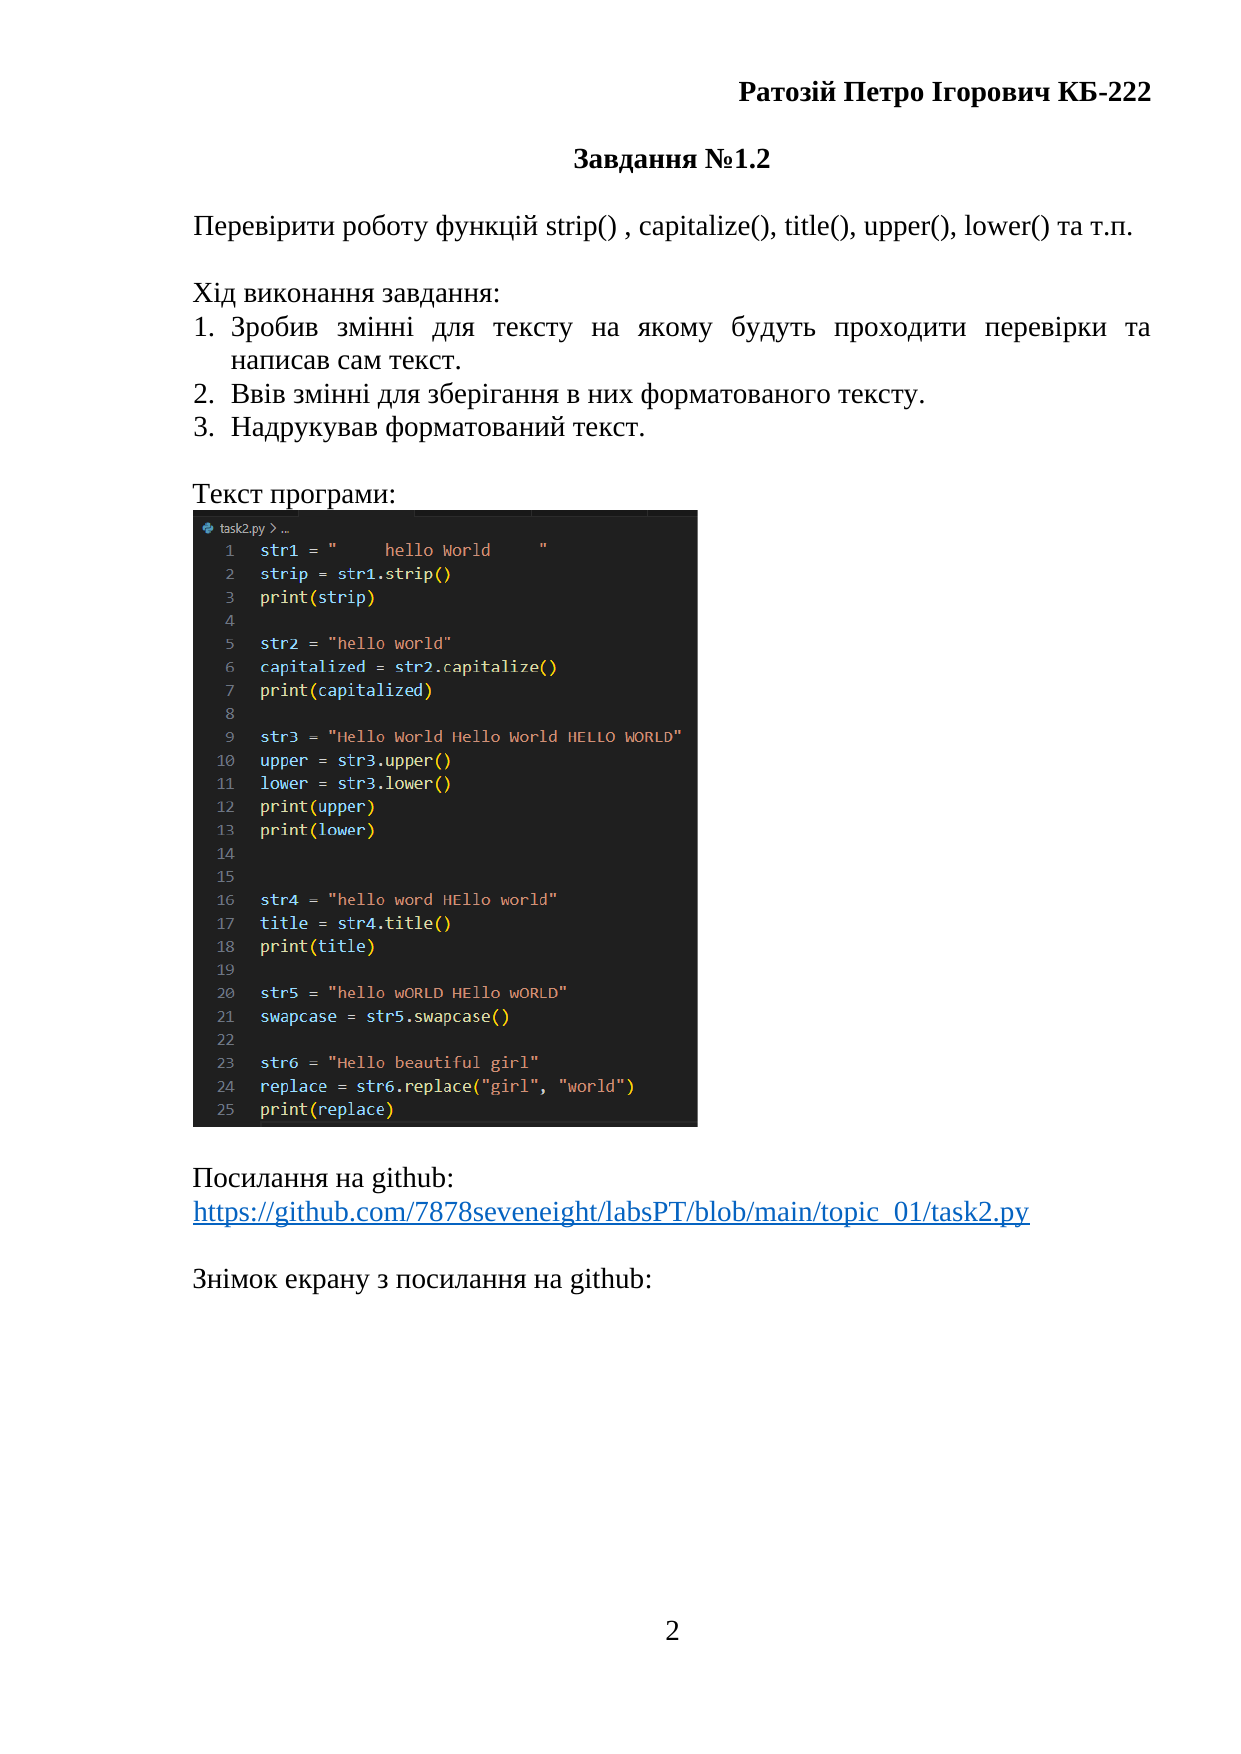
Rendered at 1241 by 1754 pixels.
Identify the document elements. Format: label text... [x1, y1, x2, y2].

text https://github.com/7878seveneight/labsPT/blob/main/topic_01/task2.py [193, 1194, 1152, 1228]
list Ввів змінні для зберігання в них форматованого тексту. [193, 376, 1152, 409]
list Надрукував форматований текст. [193, 409, 1152, 443]
text Знімок екрану з посилання на github: [118, 1261, 1152, 1295]
text Хід виконання завдання: [118, 275, 1152, 309]
text Посилання на github: [118, 1161, 1152, 1194]
list Зробив змінні для тексту на якому будуть проходити перевірки та написав сам текст. [193, 309, 1152, 376]
text Перевірити роботу функцій strip() , capitalize(), title(), upper(), lower() та т.п. [118, 208, 1152, 242]
text Завдання №1.2 [118, 141, 1152, 174]
picture [193, 510, 698, 1127]
text Текст програми: [118, 476, 1152, 510]
